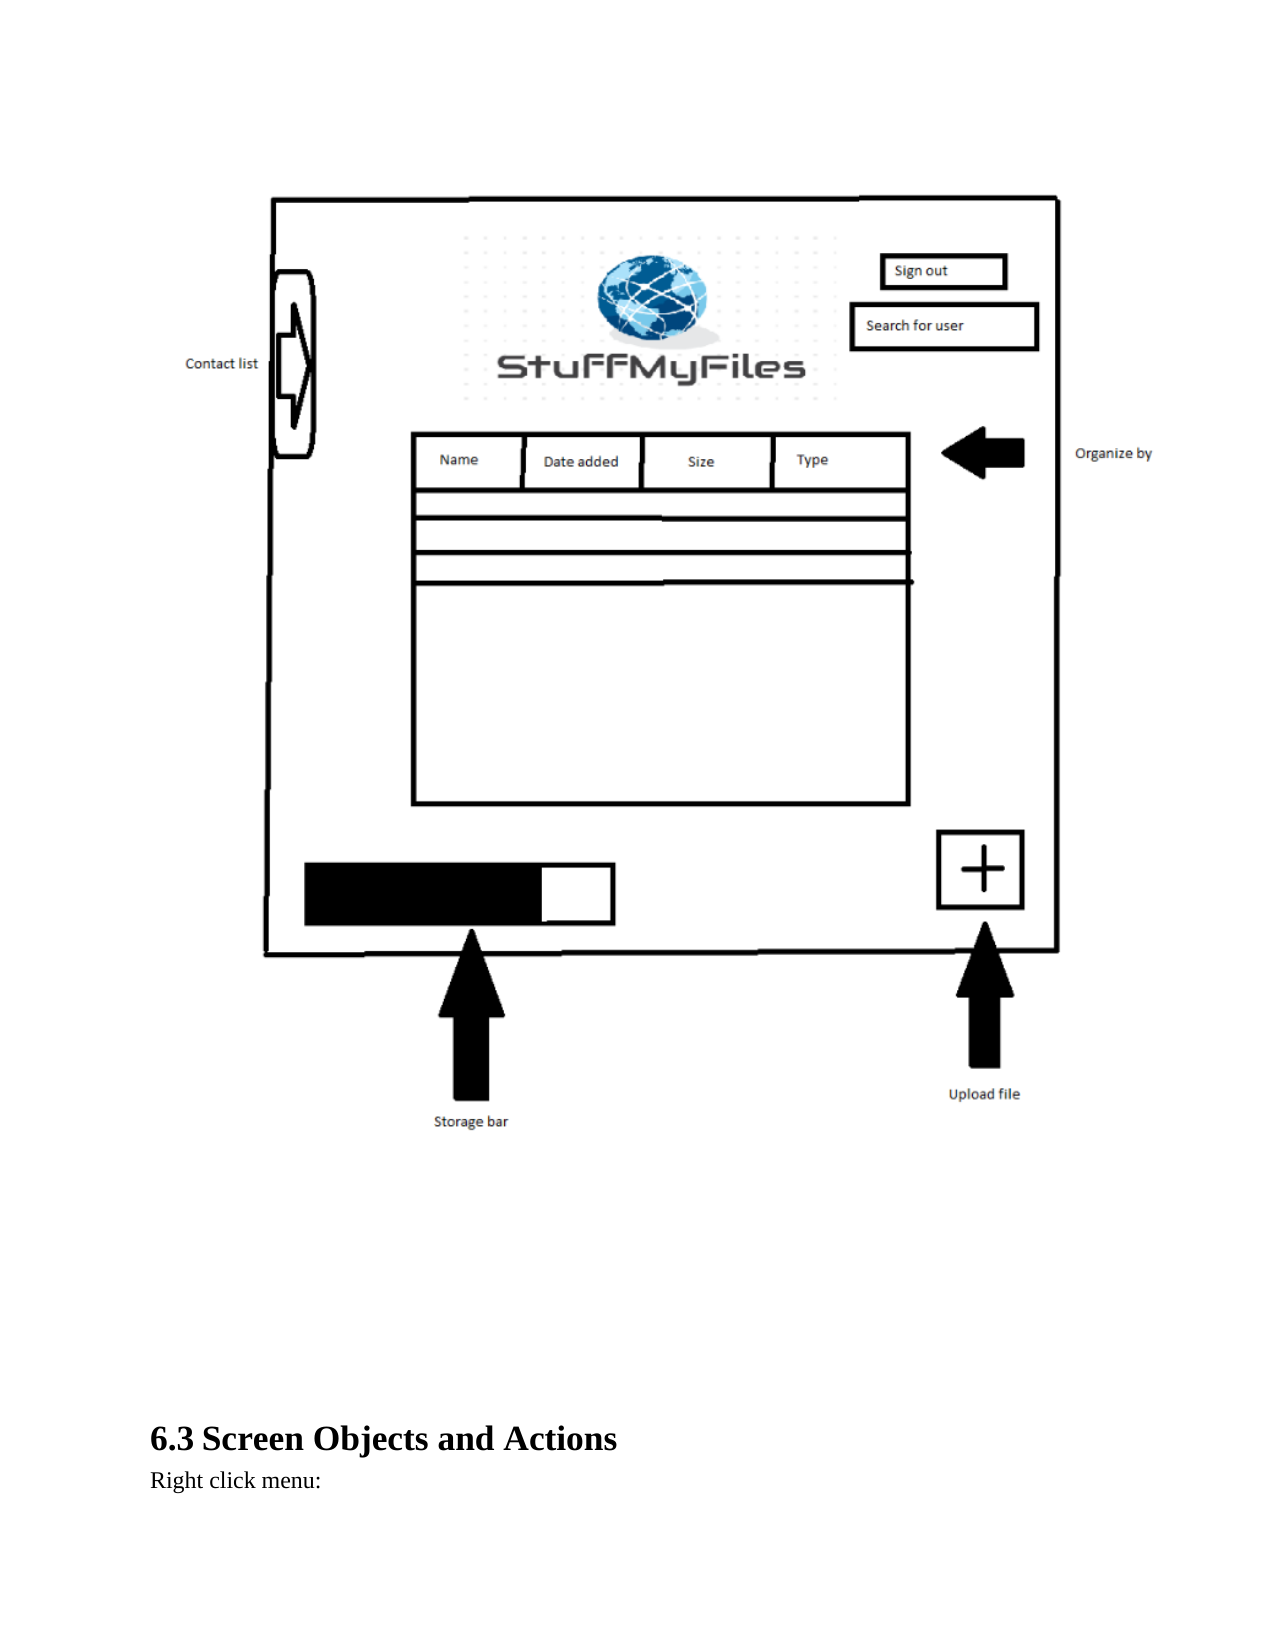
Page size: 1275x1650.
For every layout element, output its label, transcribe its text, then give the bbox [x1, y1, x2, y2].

text Right click menu: [150, 1466, 1125, 1493]
picture [150, 150, 1261, 1140]
subtitle 6.3 Screen Objects and Actions [150, 1420, 1125, 1457]
